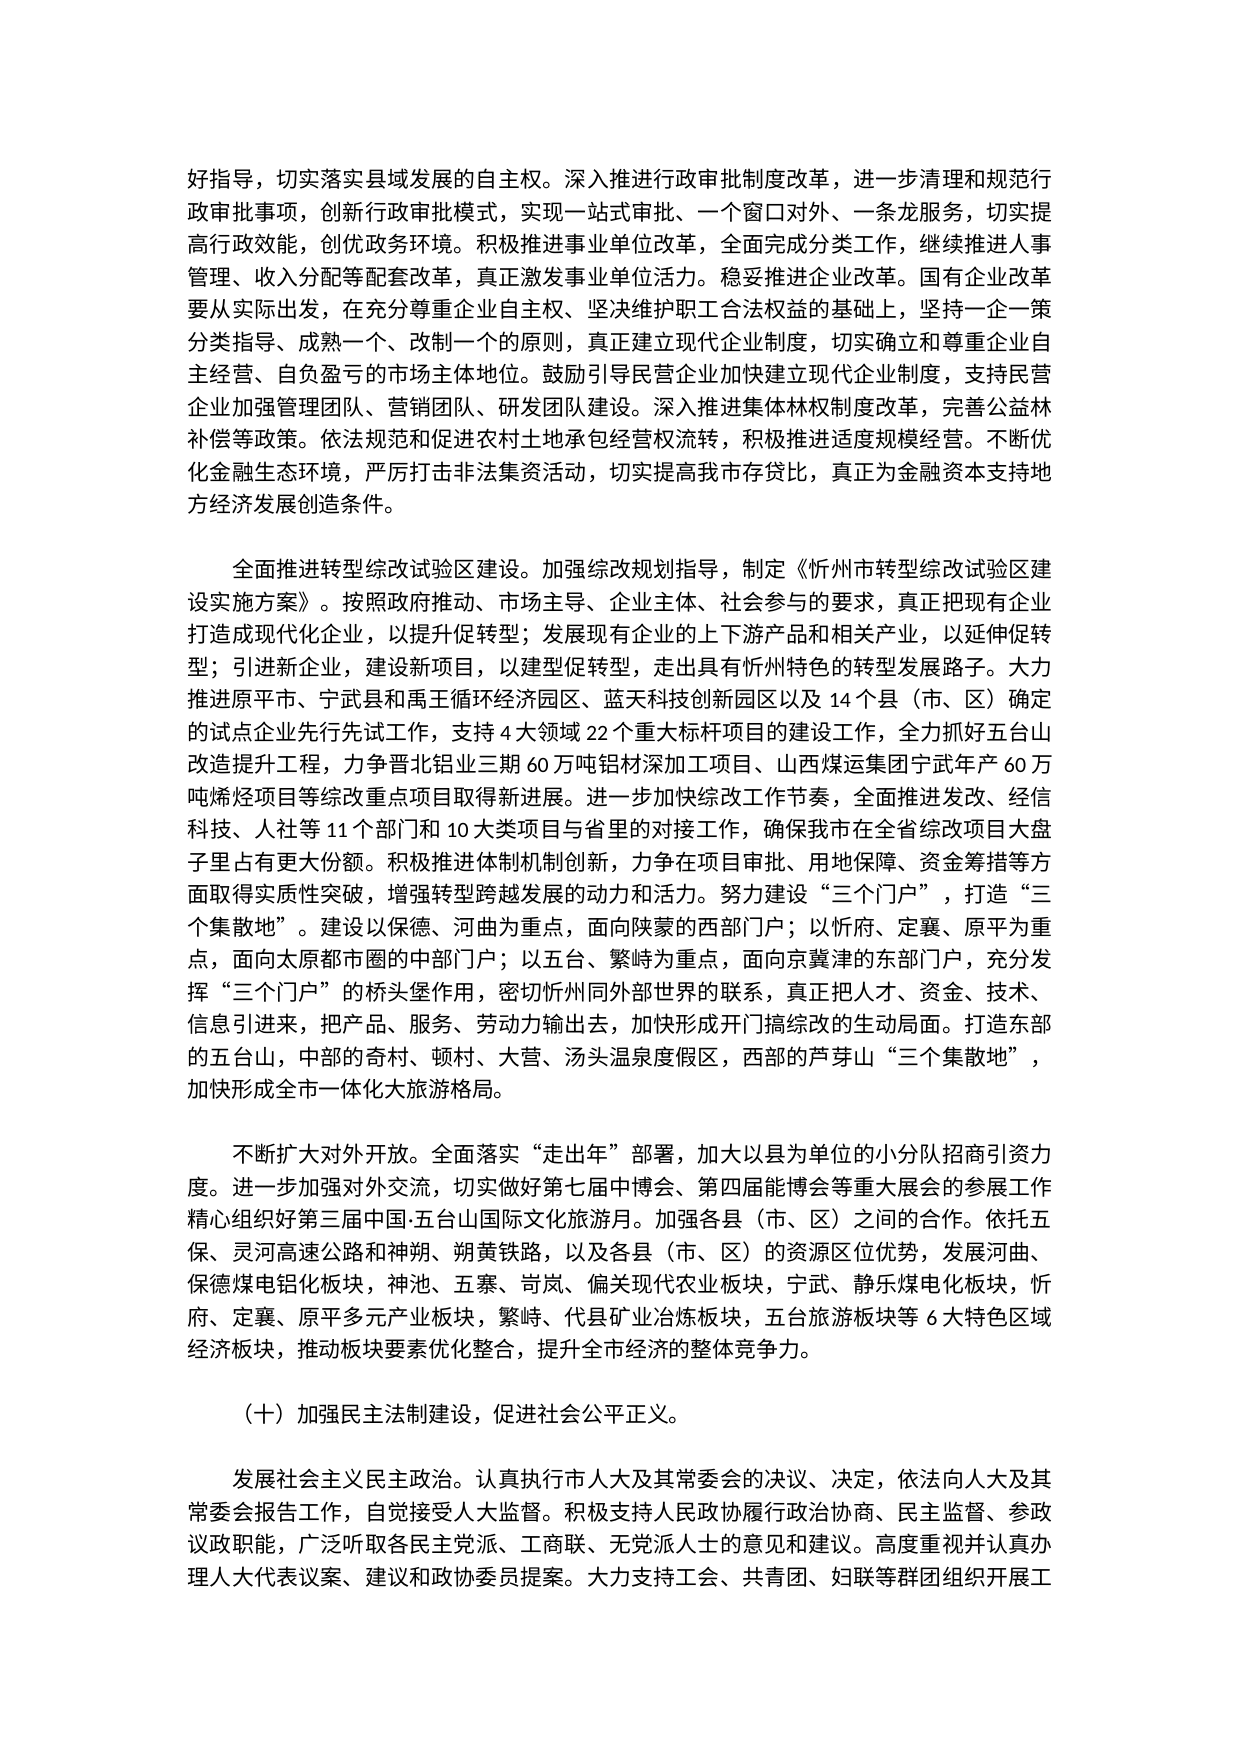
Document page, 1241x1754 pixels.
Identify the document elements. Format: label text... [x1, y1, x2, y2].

text 全面推进转型综改试验区建设。加强综改规划指导，制定《忻州市转型综改试验区建设实施方案》。按照政府推动、市场主导、企业主体、社会参与的要求，真正把现有企业打造成现代化企业，以提升促转型；发展现有企业的上下游产品和相关产业，以延伸促转型；引进新企业，建设新项目，以建型促转型，走出具有忻州特色的转型发展路子。大力推进原平市、宁武县和禹王循环经济园区、蓝天科技创新园区以及14个县（市、区）确定的试点企业先行先试工作，支持4大领域22个重大标杆项目的建设工作，全力抓好五台山改造提升工程，力争晋北铝业三期60万吨铝材深加工项目、山西煤运集团宁武年产60万吨烯烃项目等综改重点项目取得新进展。进一步加快综改工作节奏，全面推进发改、经信、科技、人社等11个部门和10大类项目与省里的对接工作，确保我市在全省综改项目大盘子里占有更大份额。积极推进体制机制创新，力争在项目审批、用地保障、资金筹措等方面取得实质性突破，增强转型跨越发展的动力和活力。努力建设“三个门户”，打造“三个集散地”。建设以保德、河曲为重点，面向陕蒙的西部门户；以忻府、定襄、原平为重点，面向太原都市圈的中部门户；以五台、繁峙为重点，面向京冀津的东部门户，充分发挥“三个门户”的桥头堡作用，密切忻州同外部世界的联系，真正把人才、资金、技术、信息引进来，把产品、服务、劳动力输出去，加快形成开门搞综改的生动局面。打造东部的五台山，中部的奇村、顿村、大营、汤头温泉度假区，西部的芦芽山“三个集散地”，加快形成全市一体化大旅游格局。 [187, 552, 1053, 1104]
text （十）加强民主法制建设，促进社会公平正义。 [187, 1397, 1053, 1429]
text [187, 162, 1053, 519]
text 不断扩大对外开放。全面落实“走出年”部署，加大以县为单位的小分队招商引资力度。进一步加强对外交流，切实做好第七届中博会、第四届能博会等重大展会的参展工作，精心组织好第三届中国·五台山国际文化旅游月。加强各县（市、区）之间的合作。依托五保、灵河高速公路和神朔、朔黄铁路，以及各县（市、区）的资源区位优势，发展河曲、保德煤电铝化板块，神池、五寨、岢岚、偏关现代农业板块，宁武、静乐煤电化板块，忻府、定襄、原平多元产业板块，繁峙、代县矿业冶炼板块，五台旅游板块等6大特色区域经济板块，推动板块要素优化整合，提升全市经济的整体竞争力。 [187, 1137, 1053, 1364]
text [187, 1462, 1053, 1592]
